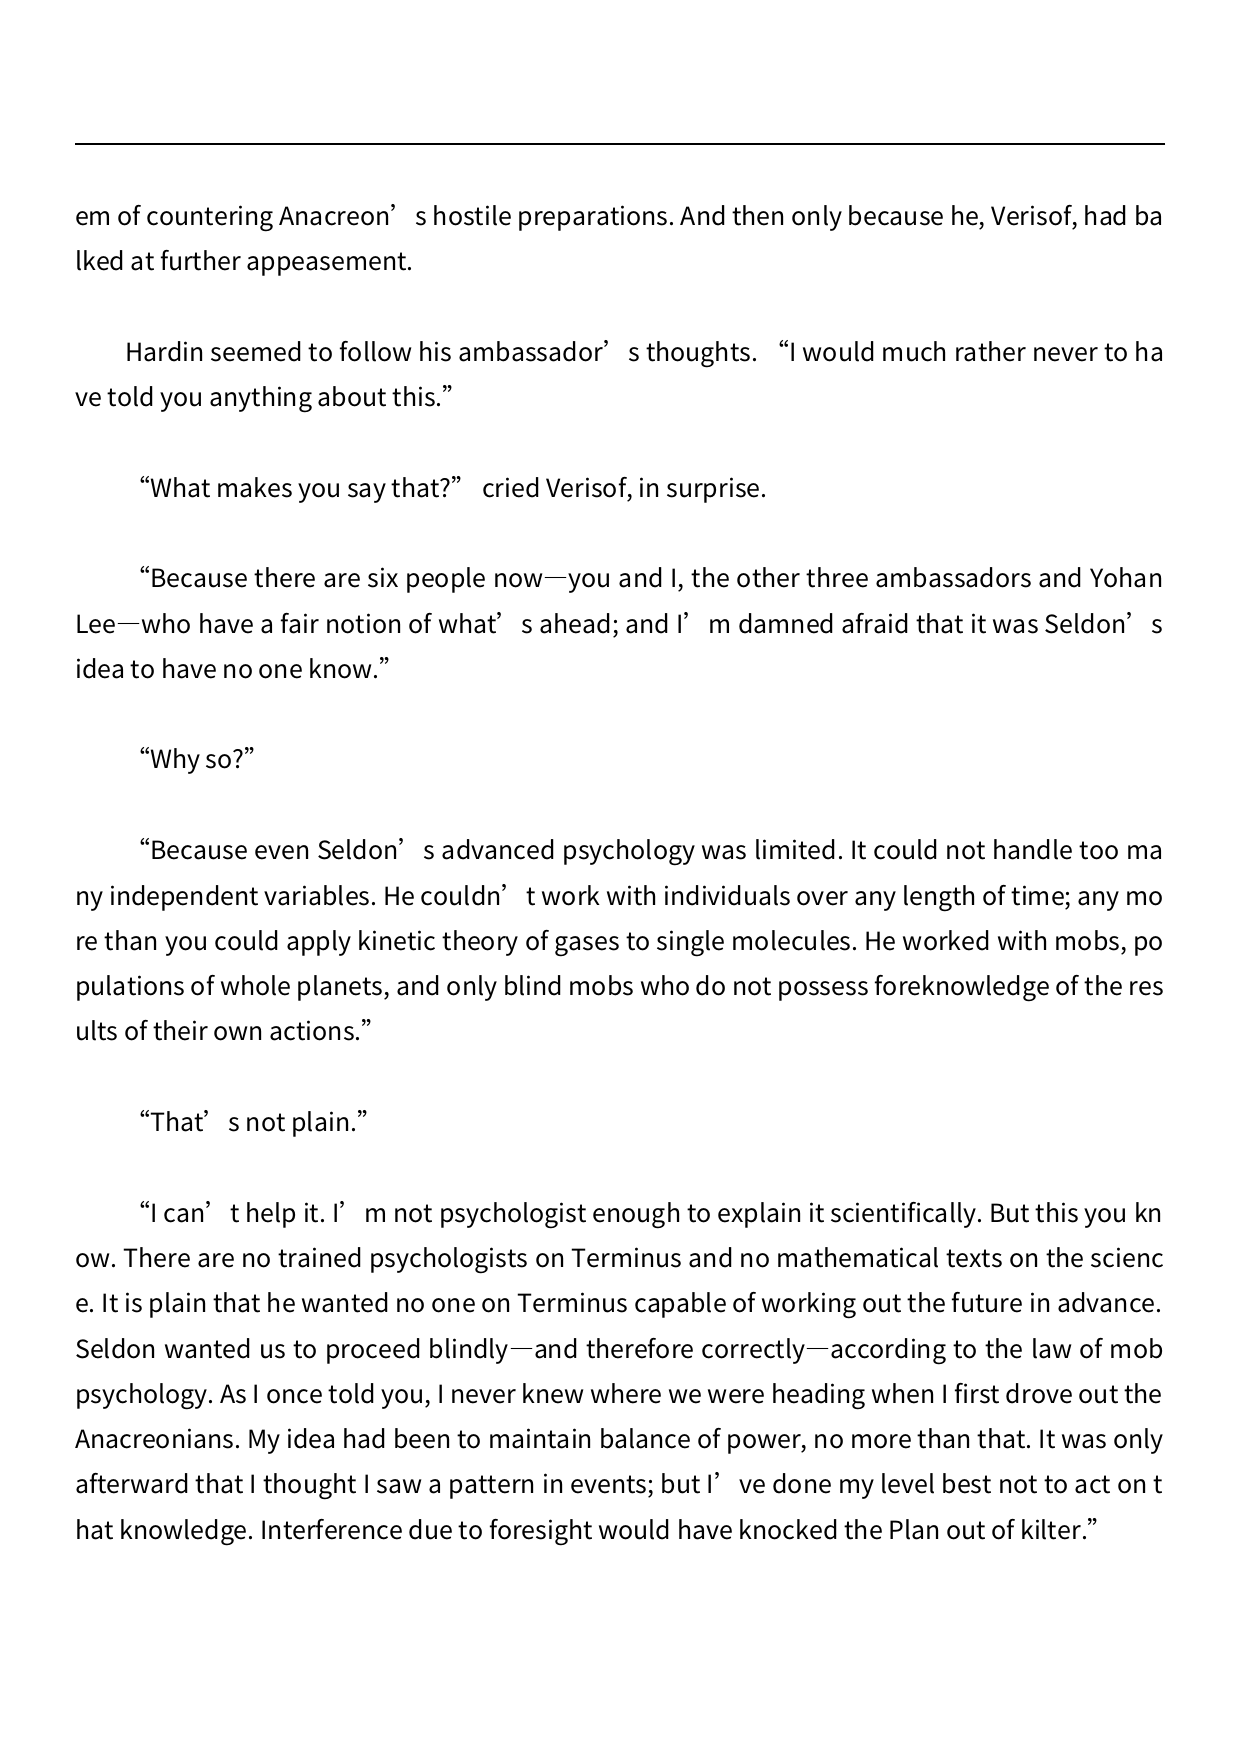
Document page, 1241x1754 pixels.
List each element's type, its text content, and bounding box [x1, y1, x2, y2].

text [75, 192, 1165, 282]
text “Because there are six people now—you and I, the other three ambassadors and Yohan Lee—who have a fair notion of what’s ahead; and I’m damned afraid that it was Seldon’s idea to have no one know.” [75, 554, 1165, 690]
text “What makes you say that?” cried Verisof, in surprise. [75, 464, 1165, 509]
text “I can’t help it. I’m not psychologist enough to explain it scientifically. But this you know. There are no trained psychologists on Terminus and no mathematical texts on the science. It is plain that he wanted no one on Terminus capable of working out the future in advance. Seldon wanted us to proceed blindly—and therefore correctly—according to the law of mob psychology. As I once told you, I never knew where we were heading when I first drove out the Anacreonians. My idea had been to maintain balance of power, no more than that. It was only afterward that I thought I saw a pattern in events; but I’ve done my level best not to act on that knowledge. Interference due to foresight would have knocked the Plan out of kilter.” [75, 1189, 1165, 1551]
text “Because even Seldon’s advanced psychology was limited. It could not handle too many independent variables. He couldn’t work with individuals over any length of time; any more than you could apply kinetic theory of gases to single molecules. He worked with mobs, populations of whole planets, and only blind mobs who do not possess foreknowledge of the results of their own actions.” [75, 826, 1165, 1053]
text “That’s not plain.” [75, 1098, 1165, 1143]
text Hardin seemed to follow his ambassador’s thoughts. “I would much rather never to have told you anything about this.” [75, 328, 1165, 418]
text “Why so?” [75, 736, 1165, 781]
